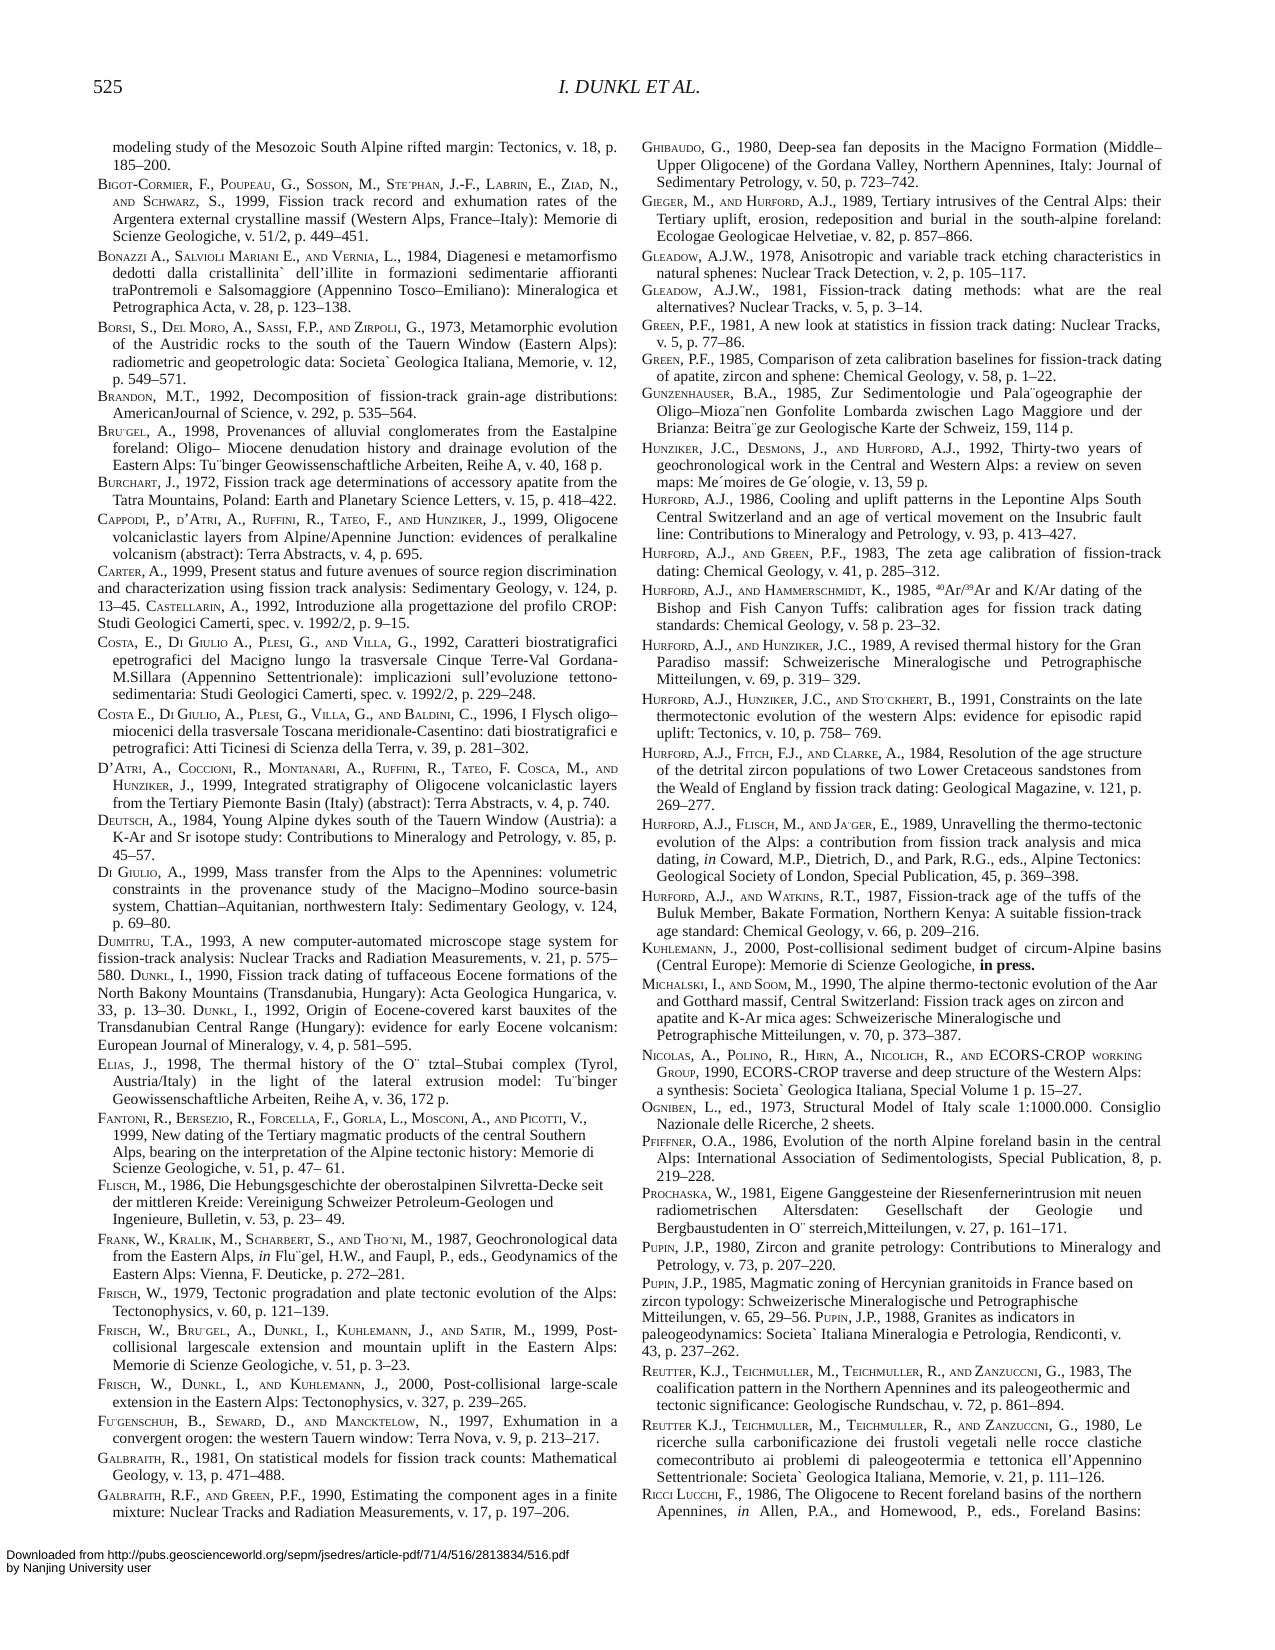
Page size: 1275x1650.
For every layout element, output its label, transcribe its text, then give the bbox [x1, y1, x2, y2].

text FLISCH, M., 1986, Die Hebungsgeschichte der oberostalpinen Silvretta-Decke seit der mittleren Kreide: Vereinigung Schweizer Petroleum-Geologen und Ingenieure, Bulletin, v. 53, p. 23– 49. [97, 1177, 618, 1228]
text KUHLEMANN, J., 2000, Post-collisional sediment budget of circum-Alpine basins (Central Europe): Memorie di Scienze Geologiche, in press. [642, 939, 1162, 974]
text D’ATRI, A., COCCIONI, R., MONTANARI, A., RUFFINI, R., TATEO, F. COSCA, M., AND HUNZIKER, J., 1999, Integrated stratigraphy of Oligocene volcaniclastic layers from the Tertiary Piemonte Basin (Italy) (abstract): Terra Abstracts, v. 4, p. 740. [97, 760, 618, 811]
text HURFORD, A.J., AND HUNZIKER, J.C., 1989, A revised thermal history for the Gran Paradiso massif: Schweizerische Mineralogische und Petrographische Mitteilungen, v. 69, p. 319– 329. [642, 636, 1142, 688]
text BURCHART, J., 1972, Fission track age determinations of accessory apatite from the Tatra Mountains, Poland: Earth and Planetary Science Letters, v. 15, p. 418–422. [97, 474, 618, 508]
text HURFORD, A.J., AND WATKINS, R.T., 1987, Fission-track age of the tuffs of the Buluk Member, Bakate Formation, Northern Kenya: A suitable fission-track age standard: Chemical Geology, v. 66, p. 209–216. [642, 887, 1142, 939]
text FRISCH, W., 1979, Tectonic progradation and plate tectonic evolution of the Alps: Tectonophysics, v. 60, p. 121–139. [97, 1285, 618, 1319]
text DUMITRU, T.A., 1993, A new computer-automated microscope stage system for fission-track analysis: Nuclear Tracks and Radiation Measurements, v. 21, p. 575–580. DUNKL, I., 1990, Fission track dating of tuffaceous Eocene formations of the North Bakony Mountains (Transdanubia, Hungary): Acta Geologica Hungarica, v. 33, p. 13–30. DUNKL, I., 1992, Origin of Eocene-covered karst bauxites of the Transdanubian Central Range (Hungary): evidence for early Eocene volcanism: European Journal of Mineralogy, v. 4, p. 581–595. [97, 932, 618, 1053]
text DI GIULIO, A., 1999, Mass transfer from the Alps to the Apennines: volumetric constraints in the provenance study of the Macigno–Modino source-basin system, Chattian–Aquitanian, northwestern Italy: Sedimentary Geology, v. 124, p. 69–80. [97, 863, 618, 932]
text DEUTSCH, A., 1984, Young Alpine dykes south of the Tauern Window (Austria): a K-Ar and Sr isotope study: Contributions to Mineralogy and Petrology, v. 85, p. 45–57. [97, 811, 618, 863]
text GALBRAITH, R., 1981, On statistical models for fission track counts: Mathematical Geology, v. 13, p. 471–488. [97, 1450, 618, 1484]
text OGNIBEN, L., ed., 1973, Structural Model of Italy scale 1:1000.000. Consiglio Nazionale delle Ricerche, 2 sheets. [642, 1098, 1162, 1133]
text FANTONI, R., BERSEZIO, R., FORCELLA, F., GORLA, L., MOSCONI, A., AND PICOTTI, V., 1999, New dating of the Tertiary magmatic products of the central Southern Alps, bearing on the interpretation of the Alpine tectonic history: Memorie di Scienze Geologiche, v. 51, p. 47– 61. [97, 1110, 618, 1177]
text PUPIN, J.P., 1985, Magmatic zoning of Hercynian granitoids in France based on zircon typology: Schweizerische Mineralogische und Petrographische Mitteilungen, v. 65, 29–56. PUPIN, J.P., 1988, Granites as indicators in paleogeodynamics: Societa` Italiana Mineralogia e Petrologia, Rendiconti, v. 43, p. 237–262. [642, 1276, 1144, 1360]
text NICOLAS, A., POLINO, R., HIRN, A., NICOLICH, R., AND ECORS-CROP WORKING GROUP, 1990, ECORS-CROP traverse and deep structure of the Western Alps: a synthesis: Societa` Geologica Italiana, Special Volume 1 p. 15–27. [642, 1047, 1142, 1098]
text COSTA, E., DI GIULIO A., PLESI, G., AND VILLA, G., 1992, Caratteri biostratigrafici epetrografici del Macigno lungo la trasversale Cinque Terre-Val Gordana-M.Sillara (Appennino Settentrionale): implicazioni sull’evoluzione tettono-sedimentaria: Studi Geologici Camerti, spec. v. 1992/2, p. 229–248. [97, 634, 618, 703]
text HURFORD, A.J., AND GREEN, P.F., 1983, The zeta age calibration of fission-track dating: Chemical Geology, v. 41, p. 285–312. [642, 545, 1162, 580]
text HUNZIKER, J.C., DESMONS, J., AND HURFORD, A.J., 1992, Thirty-two years of geochronological work in the Central and Western Alps: a review on seven maps: Me´moires de Ge´ologie, v. 13, 59 p. [642, 439, 1142, 491]
text FRANK, W., KRALIK, M., SCHARBERT, S., AND THO¨NI, M., 1987, Geochronological data from the Eastern Alps, in Flu¨gel, H.W., and Faupl, P., eds., Geodynamics of the Eastern Alps: Vienna, F. Deuticke, p. 272–281. [97, 1231, 618, 1282]
text BRU¨GEL, A., 1998, Provenances of alluvial conglomerates from the Eastalpine foreland: Oligo– Miocene denudation history and drainage evolution of the Eastern Alps: Tu¨binger Geowissenschaftliche Arbeiten, Reihe A, v. 40, 168 p. [97, 422, 618, 474]
text GHIBAUDO, G., 1980, Deep-sea fan deposits in the Macigno Formation (Middle–Upper Oligocene) of the Gordana Valley, Northern Apennines, Italy: Journal of Sedimentary Petrology, v. 50, p. 723–742. [642, 139, 1162, 191]
text GALBRAITH, R.F., AND GREEN, P.F., 1990, Estimating the component ages in a finite mixture: Nuclear Tracks and Radiation Measurements, v. 17, p. 197–206. [97, 1487, 618, 1521]
text FU¨GENSCHUH, B., SEWARD, D., AND MANCKTELOW, N., 1997, Exhumation in a convergent orogen: the western Tauern window: Terra Nova, v. 9, p. 213–217. [97, 1413, 618, 1447]
text ELIAS, J., 1998, The thermal history of the O¨ tztal–Stubai complex (Tyrol, Austria/Italy) in the light of the lateral extrusion model: Tu¨binger Geowissenschaftliche Arbeiten, Reihe A, v. 36, 172 p. [97, 1056, 618, 1107]
text PROCHASKA, W., 1981, Eigene Ganggesteine der Riesenfernerintrusion mit neuen radiometrischen Altersdaten: Gesellschaft der Geologie und Bergbaustudenten in O¨ sterreich,Mitteilungen, v. 27, p. 161–171. [642, 1184, 1143, 1236]
text PUPIN, J.P., 1980, Zircon and granite petrology: Contributions to Mineralogy and Petrology, v. 73, p. 207–220. [642, 1239, 1162, 1273]
text GUNZENHAUSER, B.A., 1985, Zur Sedimentologie und Pala¨ogeographie der Oligo–Mioza¨nen Gonfolite Lombarda zwischen Lago Maggiore und der Brianza: Beitra¨ge zur Geologische Karte der Schweiz, 159, 114 p. [642, 385, 1142, 437]
text REUTTER K.J., TEICHMULLER, M., TEICHMULLER, R., AND ZANZUCCNI, G., 1980, Le ricerche sulla carbonificazione dei frustoli vegetali nelle rocce clastiche comecontributo ai problemi di paleogeotermia e tettonica ell’Appennino Settentrionale: Societa` Geologica Italiana, Memorie, v. 21, p. 111–126. [642, 1416, 1142, 1486]
text HURFORD, A.J., FLISCH, M., AND JA¨GER, E., 1989, Unravelling the thermo-tectonic evolution of the Alps: a contribution from fission track analysis and mica dating, in Coward, M.P., Dietrich, D., and Park, R.G., eds., Alpine Tectonics: Geological Society of London, Special Publication, 45, p. 369–398. [642, 816, 1142, 885]
text CARTER, A., 1999, Present status and future avenues of source region discrimination and characterization using fission track analysis: Sedimentary Geology, v. 124, p. 13–45. CASTELLARIN, A., 1992, Introduzione alla progettazione del profilo CROP: Studi Geologici Camerti, spec. v. 1992/2, p. 9–15. [97, 563, 618, 632]
text BORSI, S., DEL MORO, A., SASSI, F.P., AND ZIRPOLI, G., 1973, Metamorphic evolution of the Austridic rocks to the south of the Tauern Window (Eastern Alps): radiometric and geopetrologic data: Societa` Geologica Italiana, Memorie, v. 12, p. 549–571. [97, 319, 618, 388]
text HURFORD, A.J., HUNZIKER, J.C., AND STO¨CKHERT, B., 1991, Constraints on the late thermotectonic evolution of the western Alps: evidence for episodic rapid uplift: Tectonics, v. 10, p. 758– 769. [642, 690, 1143, 742]
text FRISCH, W., DUNKL, I., AND KUHLEMANN, J., 2000, Post-collisional large-scale extension in the Eastern Alps: Tectonophysics, v. 327, p. 239–265. [97, 1376, 618, 1410]
text CAPPODI, P., D’ATRI, A., RUFFINI, R., TATEO, F., AND HUNZIKER, J., 1999, Oligocene volcaniclastic layers from Alpine/Apennine Junction: evidences of peralkaline volcanism (abstract): Terra Abstracts, v. 4, p. 695. [97, 511, 618, 563]
text GREEN, P.F., 1981, A new look at statistics in fission track dating: Nuclear Tracks, v. 5, p. 77–86. [642, 316, 1162, 351]
text HURFORD, A.J., AND HAMMERSCHMIDT, K., 1985, 40Ar/39Ar and K/Ar dating of the Bishop and Fish Canyon Tuffs: calibration ages for fission track dating standards: Chemical Geology, v. 58 p. 23–32. [642, 582, 1142, 634]
text REUTTER, K.J., TEICHMULLER, M., TEICHMULLER, R., AND ZANZUCCNI, G., 1983, The coalification pattern in the Northern Apennines and its paleogeothermic and tectonic significance: Geologische Rundschau, v. 72, p. 861–894. [642, 1363, 1162, 1413]
text GLEADOW, A.J.W., 1978, Anisotropic and variable track etching characteristics in natural sphenes: Nuclear Track Detection, v. 2, p. 105–117. [642, 247, 1162, 282]
text PFIFFNER, O.A., 1986, Evolution of the north Alpine foreland basin in the central Alps: International Association of Sedimentologists, Special Publication, 8, p. 219–228. [642, 1133, 1162, 1184]
text BRANDON, M.T., 1992, Decomposition of fission-track grain-age distributions: AmericanJournal of Science, v. 292, p. 535–564. [97, 388, 618, 422]
text COSTA E., DI GIULIO, A., PLESI, G., VILLA, G., AND BALDINI, C., 1996, I Flysch oligo–miocenici della trasversale Toscana meridionale-Casentino: dati biostratigrafici e petrografici: Atti Ticinesi di Scienza della Terra, v. 39, p. 281–302. [97, 706, 618, 757]
text FRISCH, W., BRU¨GEL, A., DUNKL, I., KUHLEMANN, J., AND SATIR, M., 1999, Post-collisional largescale extension and mountain uplift in the Eastern Alps: Memorie di Scienze Geologiche, v. 51, p. 3–23. [97, 1322, 618, 1373]
text MICHALSKI, I., AND SOOM, M., 1990, The alpine thermo-tectonic evolution of the Aar and Gotthard massif, Central Switzerland: Fission track ages on zircon and apatite and K-Ar mica ages: Schweizerische Mineralogische und Petrographische Mitteilungen, v. 70, p. 373–387. [642, 976, 1162, 1043]
text GLEADOW, A.J.W., 1981, Fission-track dating methods: what are the real alternatives? Nuclear Tracks, v. 5, p. 3–14. [642, 282, 1162, 316]
text GIEGER, M., AND HURFORD, A.J., 1989, Tertiary intrusives of the Central Alps: their Tertiary uplift, erosion, redeposition and burial in the south-alpine foreland: Ecologae Geologicae Helvetiae, v. 82, p. 857–866. [642, 193, 1162, 245]
text BIGOT-CORMIER, F., POUPEAU, G., SOSSON, M., STE´PHAN, J.-F., LABRIN, E., ZIAD, N., AND SCHWARZ, S., 1999, Fission track record and exhumation rates of the Argentera external crystalline massif (Western Alps, France–Italy): Memorie di Scienze Geologiche, v. 51/2, p. 449–451. [97, 176, 618, 245]
text GREEN, P.F., 1985, Comparison of zeta calibration baselines for fission-track dating of apatite, zircon and sphene: Chemical Geology, v. 58, p. 1–22. [642, 351, 1162, 385]
text HURFORD, A.J., 1986, Cooling and uplift patterns in the Lepontine Alps South Central Switzerland and an age of vertical movement on the Insubric fault line: Contributions to Mineralogy and Petrology, v. 93, p. 413–427. [642, 491, 1142, 543]
text HURFORD, A.J., FITCH, F.J., AND CLARKE, A., 1984, Resolution of the age structure of the detrital zircon populations of two Lower Cretaceous sandstones from the Weald of England by fission track dating: Geological Magazine, v. 121, p. 269–277. [642, 744, 1142, 814]
text BONAZZI A., SALVIOLI MARIANI E., AND VERNIA, L., 1984, Diagenesi e metamorfismo dedotti dalla cristallinita` dell’illite in formazioni sedimentarie affioranti traPontremoli e Salsomaggiore (Appennino Tosco–Emiliano): Mineralogica et Petrographica Acta, v. 28, p. 123–138. [97, 247, 618, 316]
